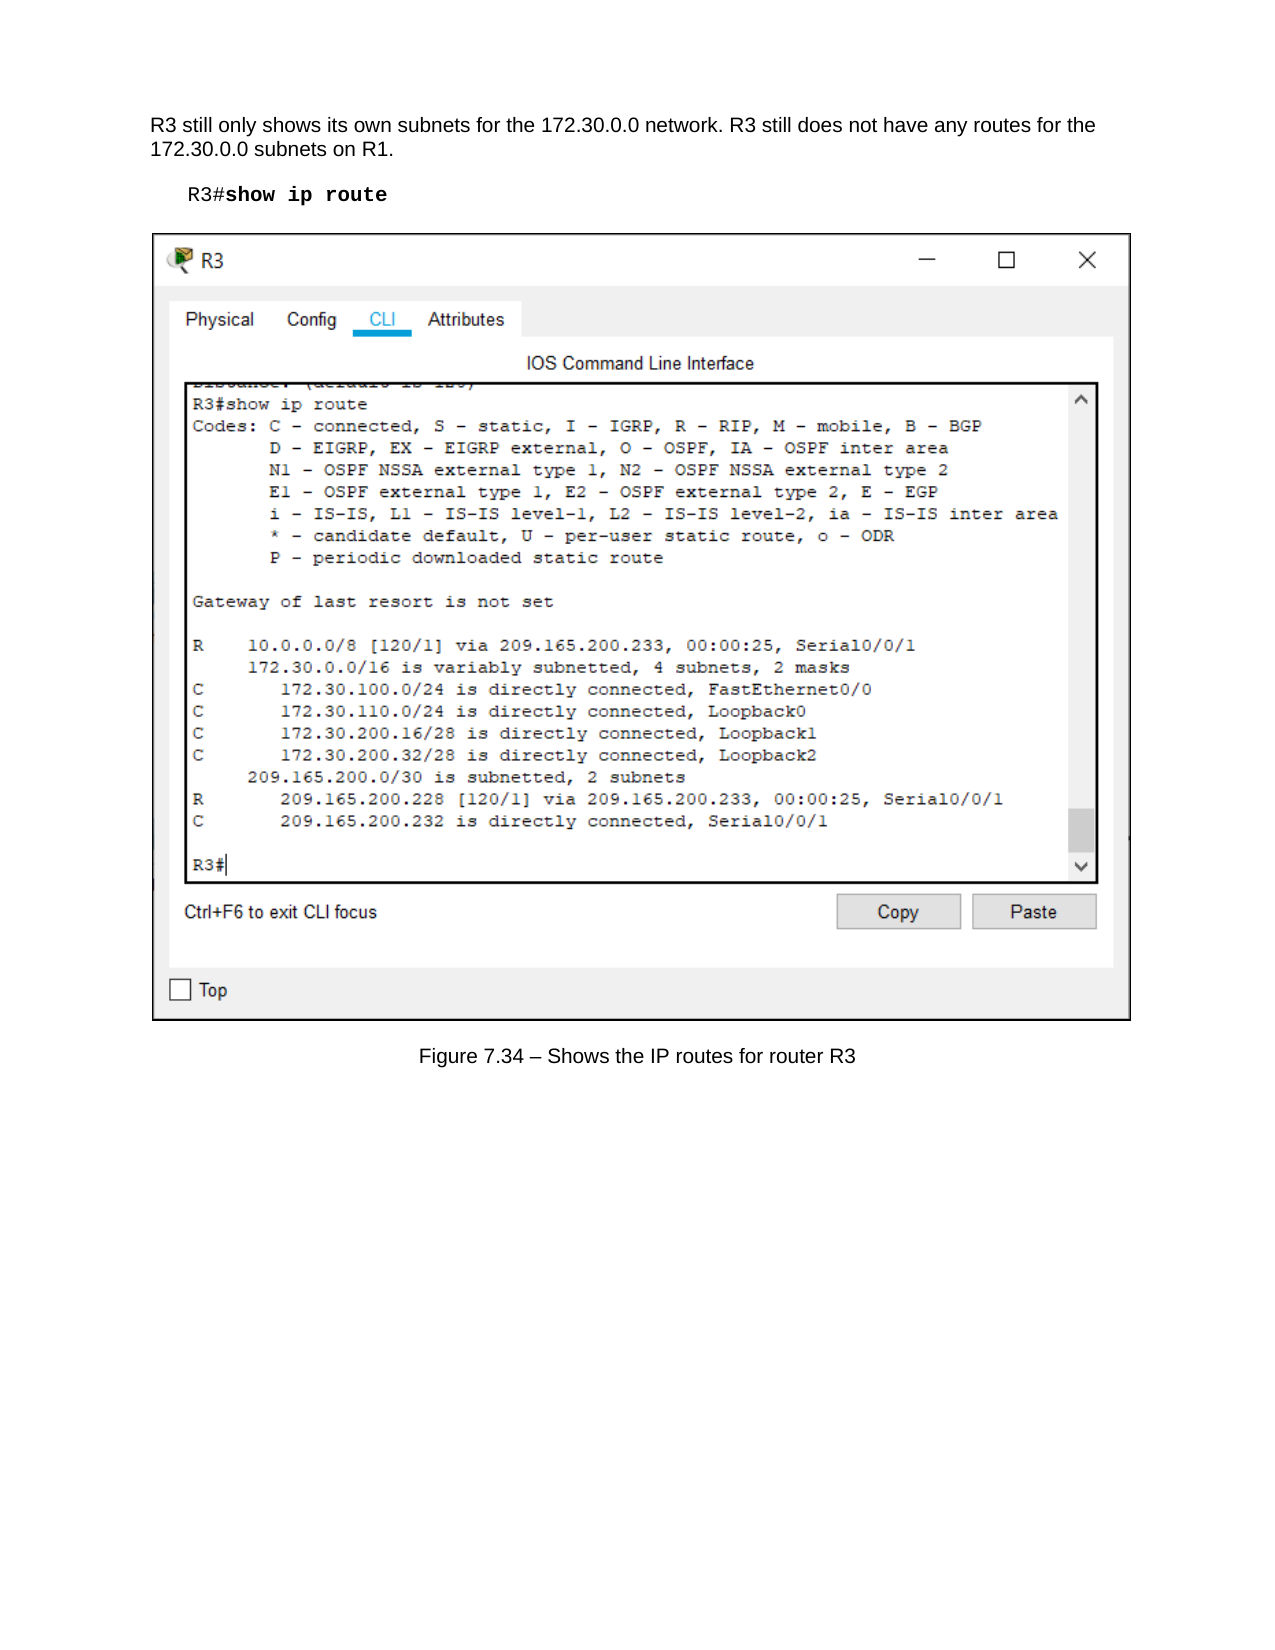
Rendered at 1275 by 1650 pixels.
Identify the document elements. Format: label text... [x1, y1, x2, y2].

text 172.30.0.0 subnets on R1. [150, 136, 1139, 160]
text R3 still only shows its own subnets for the 172.30.0.0 network. R3 still does not have any routes for the [150, 112, 1139, 136]
subtitle R3#show ip route [187, 184, 1139, 207]
text Figure 7.34 – Shows the IP routes for router R3 [241, 1044, 1033, 1068]
picture [153, 234, 1130, 1019]
